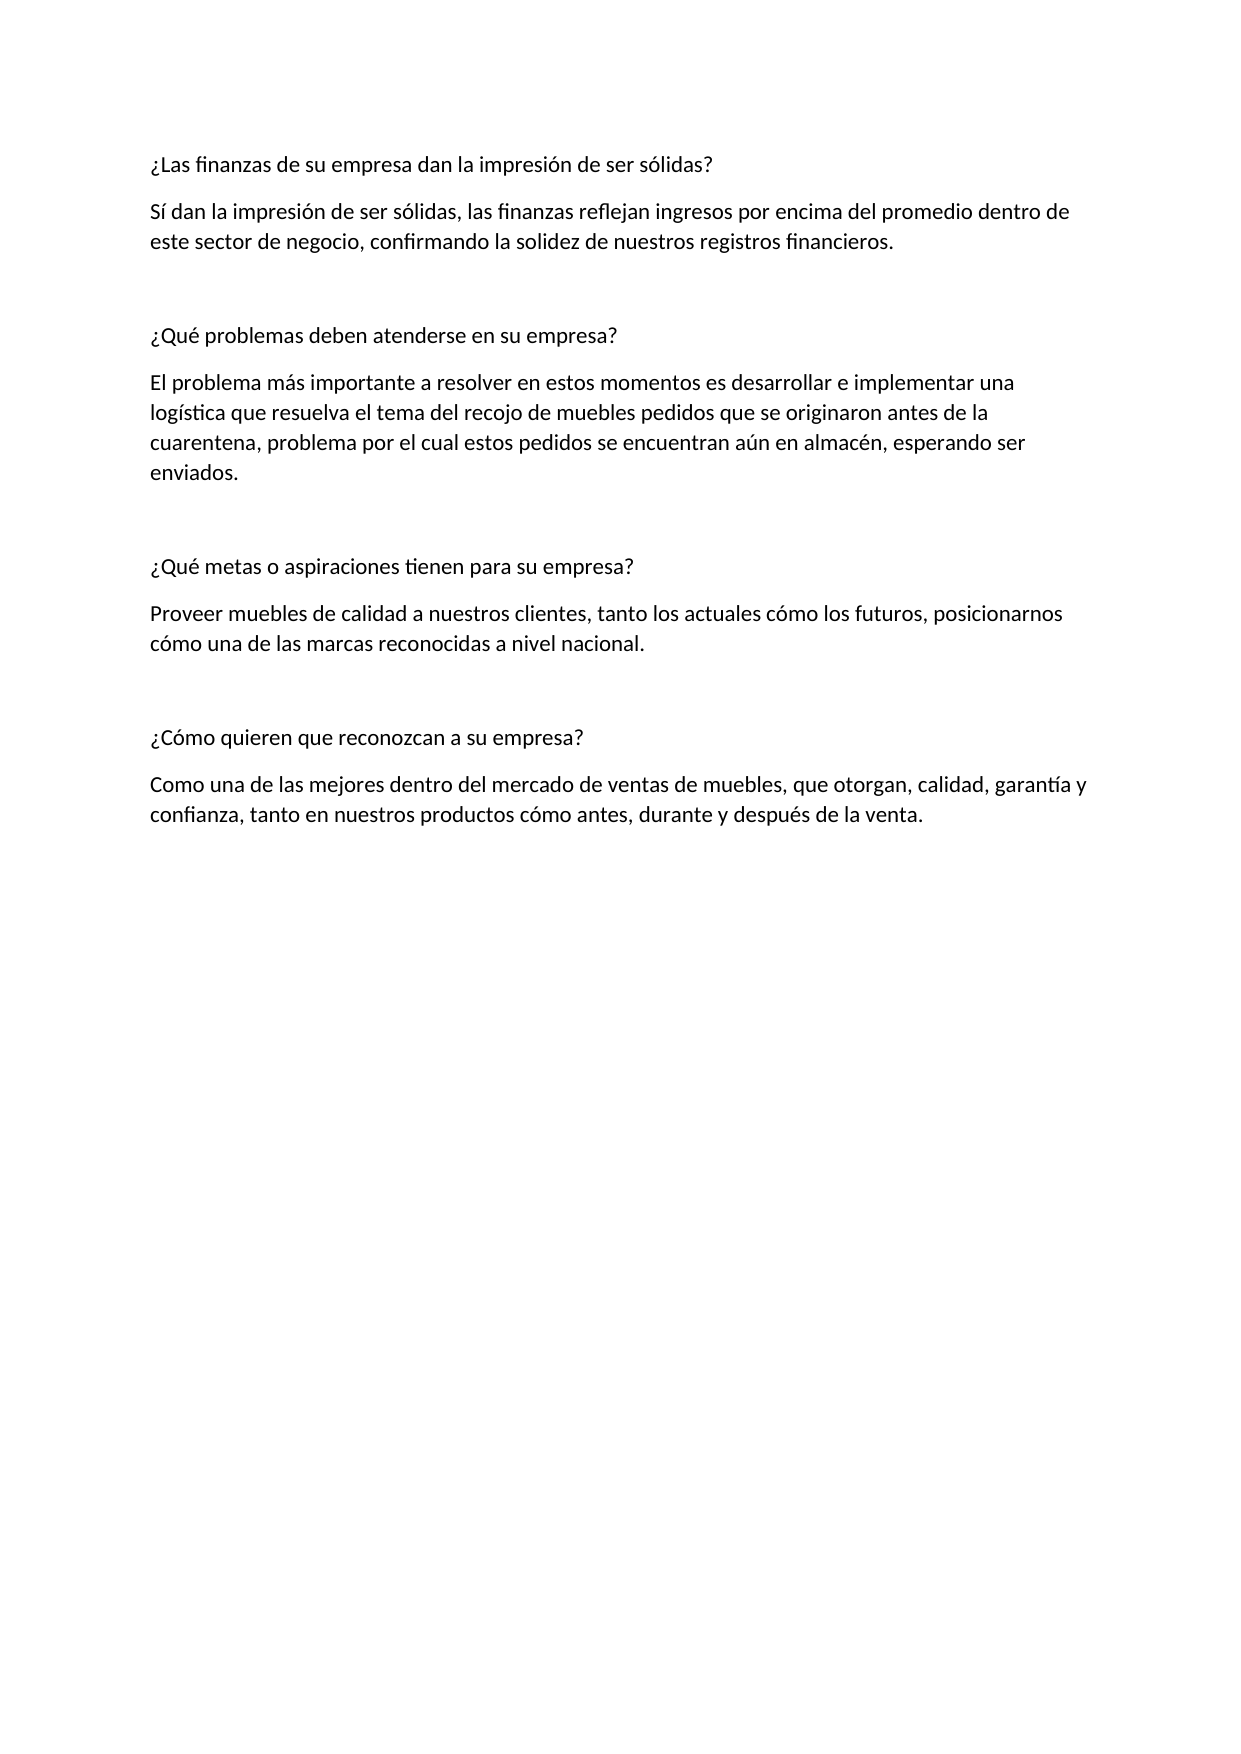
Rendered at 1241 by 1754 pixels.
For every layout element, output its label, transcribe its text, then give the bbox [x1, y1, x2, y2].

text ¿Qué problemas deben atenderse en su empresa? [150, 321, 1090, 349]
text Sí dan la impresión de ser sólidas, las finanzas reflejan ingresos por encima del promedio dentro de este sector de negocio, confirmando la solidez de nuestros registros financieros. [150, 197, 1090, 255]
text ¿Las finanzas de su empresa dan la impresión de ser sólidas? [150, 150, 1090, 178]
text El problema más importante a resolver en estos momentos es desarrollar e implementar una logística que resuelva el tema del recojo de muebles pedidos que se originaron antes de la cuarentena, problema por el cual estos pedidos se encuentran aún en almacén, esperando ser enviados. [150, 368, 1090, 486]
text ¿Qué metas o aspiraciones tienen para su empresa? [150, 552, 1090, 580]
text ¿Cómo quieren que reconozcan a su empresa? [150, 723, 1090, 751]
text Como una de las mejores dentro del mercado de ventas de muebles, que otorgan, calidad, garantía y confianza, tanto en nuestros productos cómo antes, durante y después de la venta. [150, 770, 1090, 828]
text Proveer muebles de calidad a nuestros clientes, tanto los actuales cómo los futuros, posicionarnos cómo una de las marcas reconocidas a nivel nacional. [150, 599, 1090, 657]
